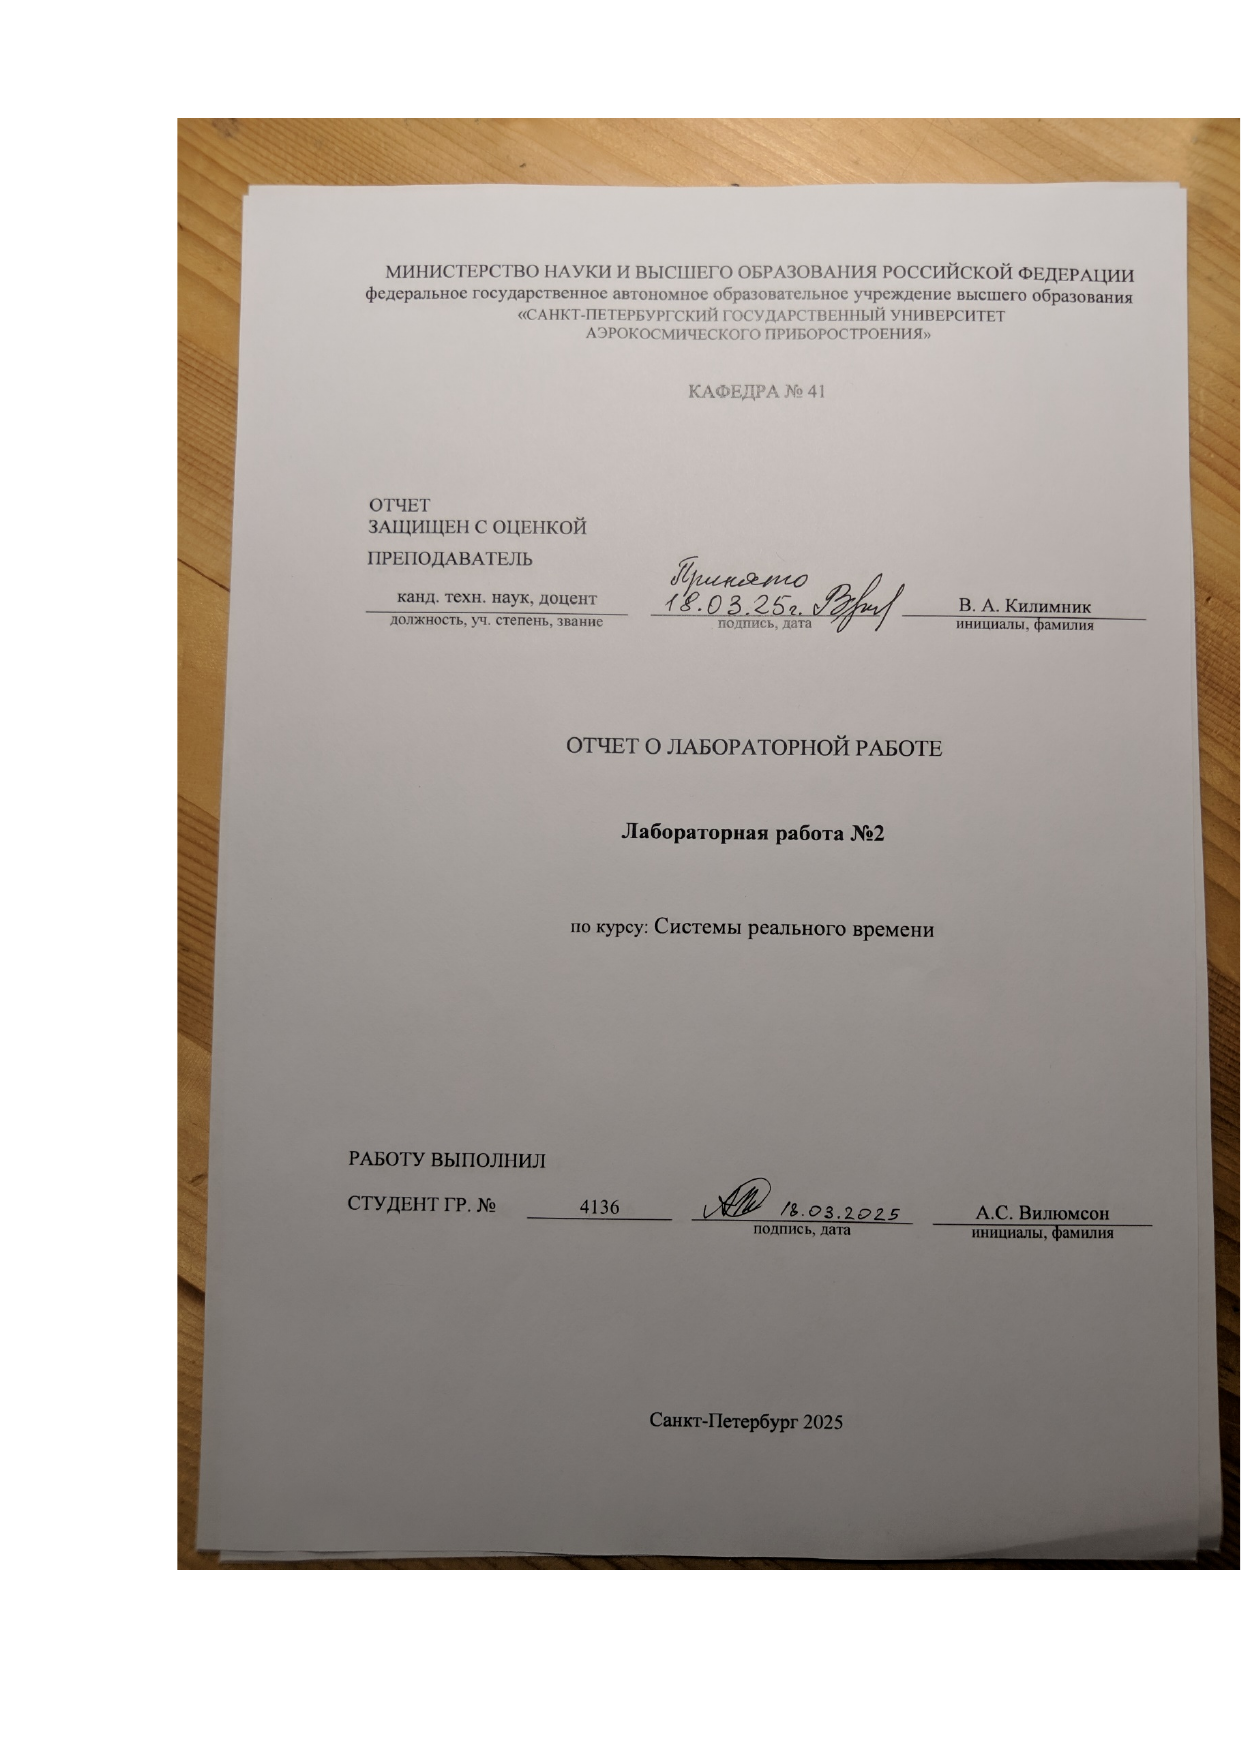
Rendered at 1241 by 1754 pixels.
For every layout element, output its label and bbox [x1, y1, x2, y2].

picture [177, 118, 1241, 1570]
